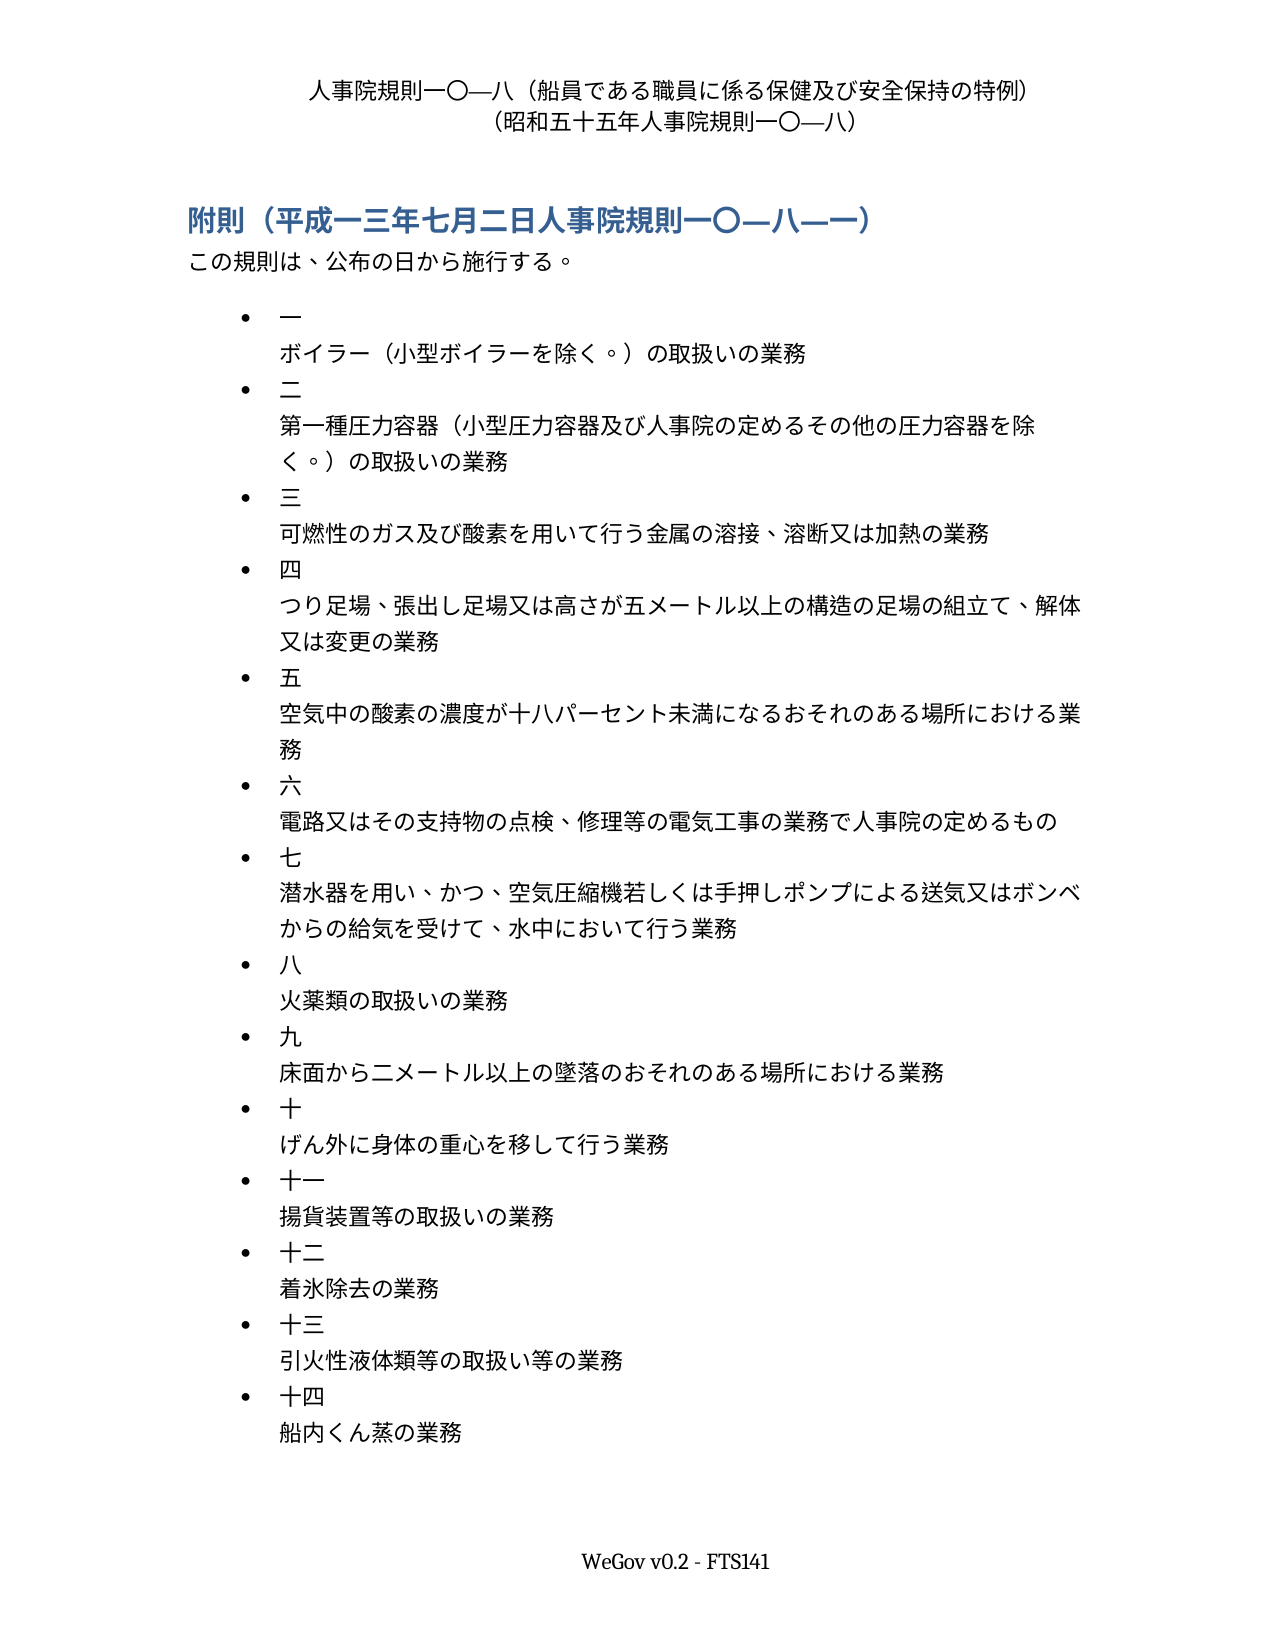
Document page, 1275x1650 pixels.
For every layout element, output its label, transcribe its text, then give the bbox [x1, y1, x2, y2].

list 十三 引火性液体類等の取扱い等の業務 [242, 1309, 1087, 1376]
list 二 第一種圧力容器（小型圧力容器及び人事院の定めるその他の圧力容器を除く。）の取扱いの業務 [242, 374, 1087, 477]
list 十二 着氷除去の業務 [242, 1237, 1087, 1304]
subtitle 附則（平成一三年七月二日人事院規則一〇―八―一） [187, 200, 1087, 240]
list 六 電路又はその支持物の点検、修理等の電気工事の業務で人事院の定めるもの [242, 769, 1087, 837]
list 七 潜水器を用い、かつ、空気圧縮機若しくは手押しポンプによる送気又はボンベからの給気を受けて、水中において行う業務 [242, 841, 1087, 944]
list 十 げん外に身体の重心を移して行う業務 [242, 1093, 1087, 1160]
list 三 可燃性のガス及び酸素を用いて行う金属の溶接、溶断又は加熱の業務 [242, 482, 1087, 549]
list 一 ボイラー（小型ボイラーを除く。）の取扱いの業務 [242, 302, 1087, 369]
text この規則は、公布の日から施行する。 [187, 246, 1087, 277]
list 八 火薬類の取扱いの業務 [242, 949, 1087, 1016]
list 九 床面から二メートル以上の墜落のおそれのある場所における業務 [242, 1021, 1087, 1088]
list 四 つり足場、張出し足場又は高さが五メートル以上の構造の足場の組立て、解体又は変更の業務 [242, 554, 1087, 657]
list 十四 船内くん蒸の業務 [242, 1381, 1087, 1448]
list 十一 揚貨装置等の取扱いの業務 [242, 1165, 1087, 1232]
list 五 空気中の酸素の濃度が十八パーセント未満になるおそれのある場所における業務 [242, 662, 1087, 765]
